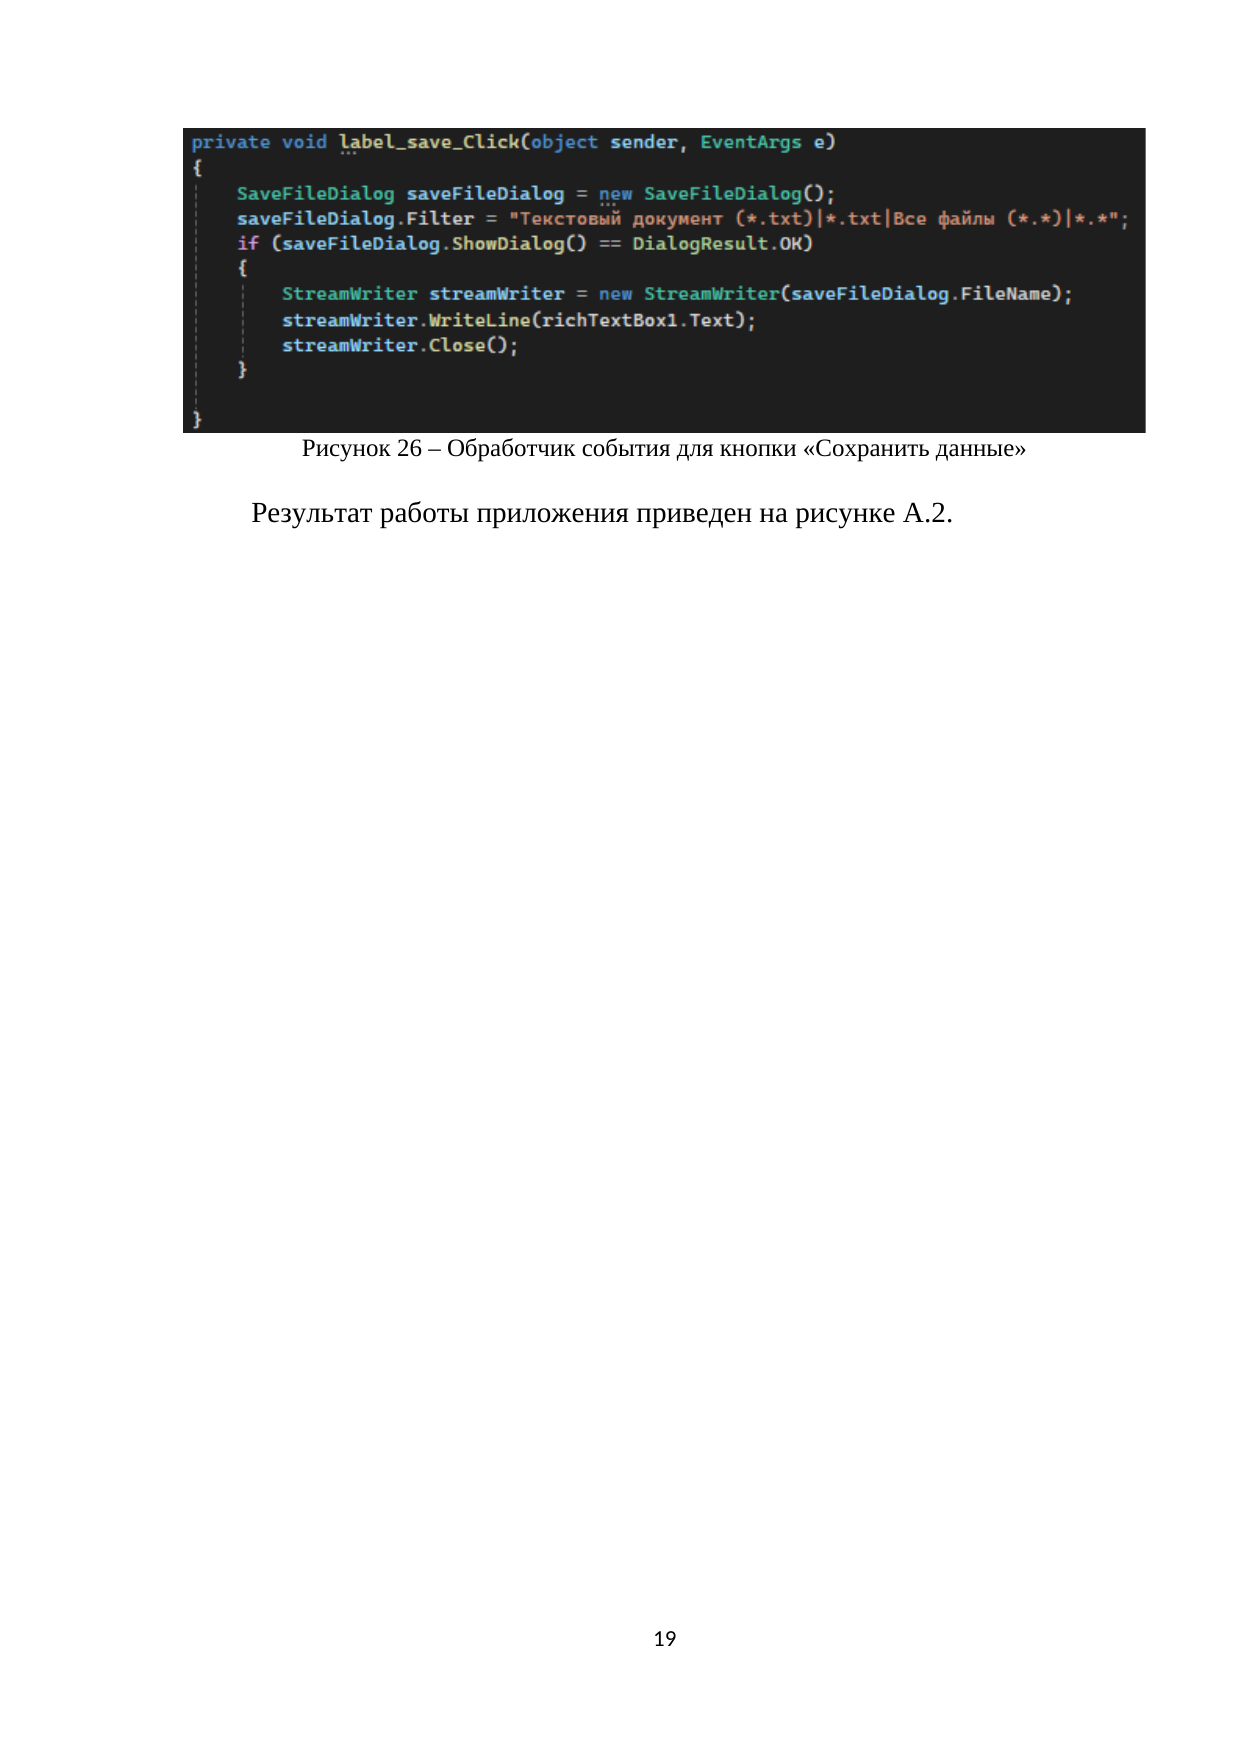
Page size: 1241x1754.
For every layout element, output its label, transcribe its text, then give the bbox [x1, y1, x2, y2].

text Результат работы приложения приведен на рисунке А.2. [177, 495, 1152, 529]
picture [183, 128, 1146, 433]
text Рисунок 26 – Обработчик события для кнопки «Сохранить данные» [177, 433, 1152, 462]
